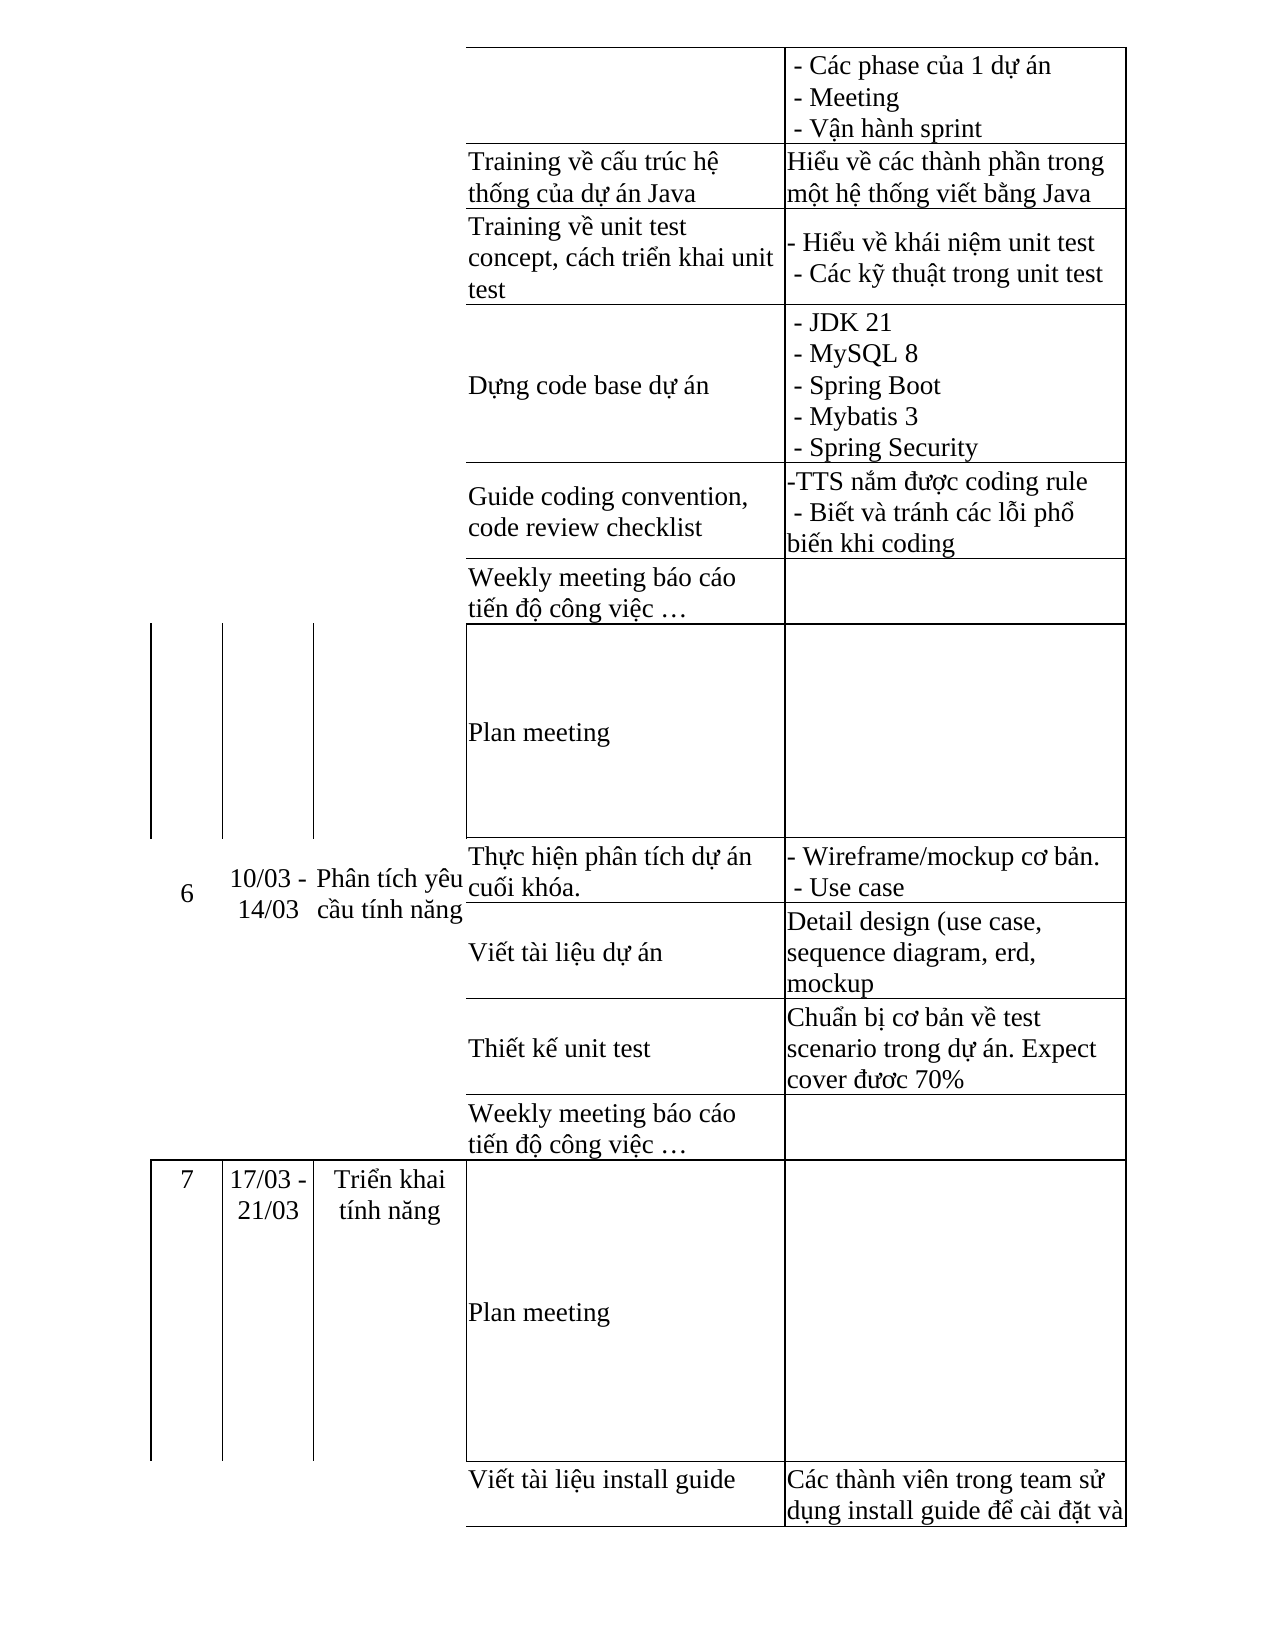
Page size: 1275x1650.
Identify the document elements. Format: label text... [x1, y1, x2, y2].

table_cell [786, 625, 1125, 837]
table_cell Weekly meeting báo cáo tiến độ công việc … [466, 559, 784, 623]
table_cell -TTS nắm được coding rule - Biết và tránh các lỗi phổ biến khi coding [786, 463, 1125, 558]
table_cell - JDK 21 - MySQL 8 - Spring Boot - Mybatis 3 - Spring Security [786, 305, 1125, 462]
table_cell 6 [151, 623, 223, 1159]
table_cell [786, 1095, 1125, 1159]
table_cell Plan meeting [467, 625, 784, 837]
table_cell 17/03 - 21/03 [223, 1161, 313, 1526]
table_cell Chuẩn bị cơ bản về test scenario trong dự án. Expect cover đươc 70% [786, 999, 1125, 1094]
table_cell - Wireframe/mockup cơ bản. - Use case [786, 838, 1125, 902]
table_cell Training về unit test concept, cách triển khai unit test [466, 209, 784, 304]
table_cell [786, 1462, 1125, 1526]
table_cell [466, 1462, 784, 1526]
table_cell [466, 48, 784, 143]
table_cell 7 [151, 1161, 223, 1526]
table_cell Thực hiện phân tích dự án cuối khóa. [466, 838, 784, 902]
table_cell Triển khai tính năng [313, 1161, 466, 1526]
table_cell Training về cấu trúc hệ thống của dự án Java [466, 144, 784, 208]
table_cell Viết tài liệu dự án [466, 903, 784, 998]
table_cell Plan meeting [467, 1161, 784, 1461]
table_cell Detail design (use case, sequence diagram, erd, mockup [786, 903, 1125, 998]
table_cell Guide coding convention, code review checklist [466, 463, 784, 558]
table_cell Phân tích yêu cầu tính năng [313, 623, 466, 1159]
table_cell Dựng code base dự án [466, 305, 784, 462]
table_cell Weekly meeting báo cáo tiến độ công việc … [466, 1095, 784, 1159]
table_cell 10/03 - 14/03 [223, 623, 313, 1159]
table_cell Hiểu về các thành phần trong một hệ thống viết bằng Java [786, 144, 1125, 208]
table_cell [786, 1161, 1125, 1461]
table_cell - Hiểu về khái niệm unit test - Các kỹ thuật trong unit test [786, 209, 1125, 304]
table_cell [786, 559, 1125, 623]
table_cell Thiết kế unit test [466, 999, 784, 1094]
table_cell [786, 48, 1125, 143]
